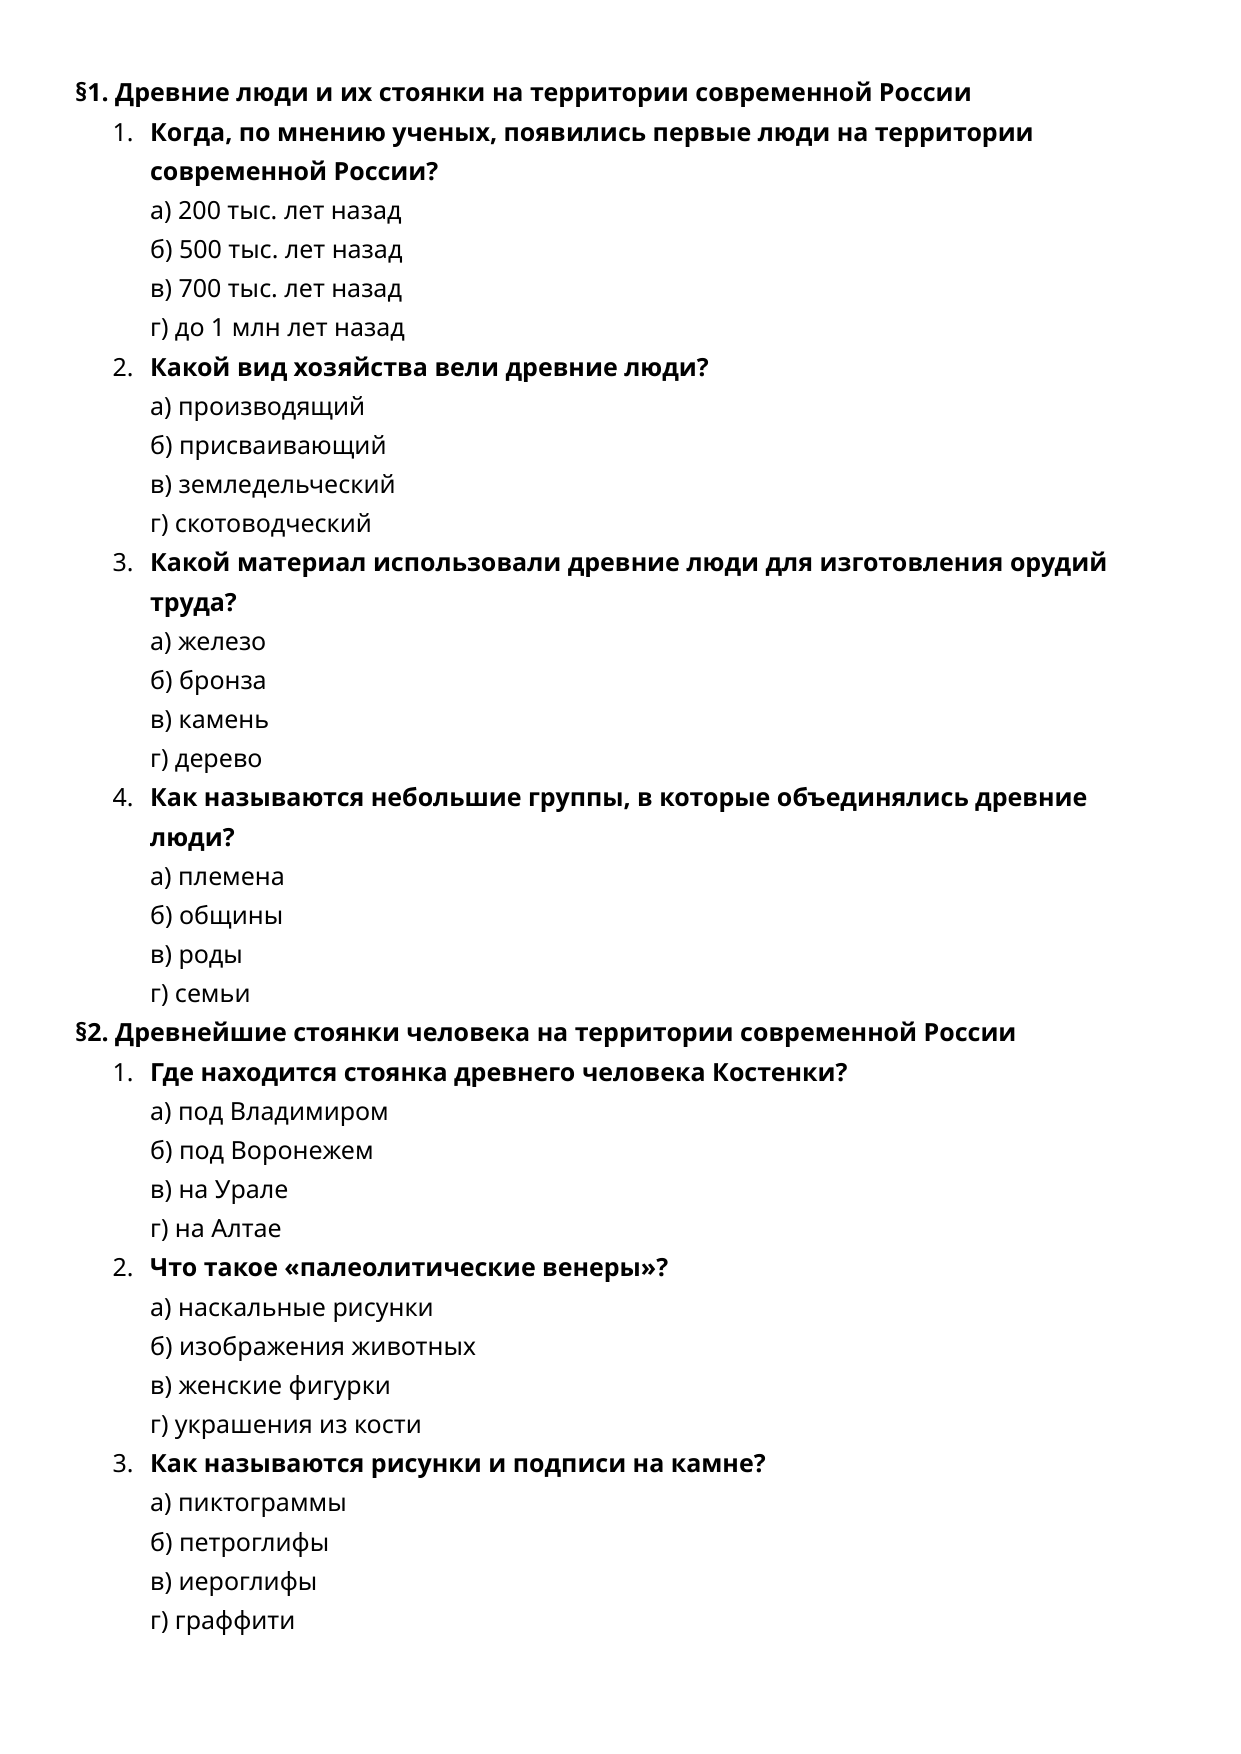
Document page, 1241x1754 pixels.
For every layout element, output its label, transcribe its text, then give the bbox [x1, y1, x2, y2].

list Как называются небольшие группы, в которые объединялись древние люди? а) племена б) общины в) роды г) семьи [112, 780, 1165, 1010]
list Какой вид хозяйства вели древние люди? а) производящий б) присваивающий в) земледельческий г) скотоводческий [112, 349, 1165, 540]
text §1. Древние люди и их стоянки на территории современной России [75, 75, 1165, 109]
list Где находится стоянка древнего человека Костенки? а) под Владимиром б) под Воронежем в) на Урале г) на Алтае [112, 1054, 1165, 1245]
list Какой материал использовали древние люди для изготовления орудий труда? а) железо б) бронза в) камень г) дерево [112, 545, 1165, 775]
list Что такое «палеолитические венеры»? а) наскальные рисунки б) изображения животных в) женские фигурки г) украшения из кости [112, 1250, 1165, 1441]
list Как называются рисунки и подписи на камне? а) пиктограммы б) петроглифы в) иероглифы г) граффити [112, 1446, 1165, 1637]
list Когда, по мнению ученых, появились первые люди на территории современной России? а) 200 тыс. лет назад б) 500 тыс. лет назад в) 700 тыс. лет назад г) до 1 млн лет назад [112, 114, 1165, 344]
text §2. Древнейшие стоянки человека на территории современной России [75, 1015, 1165, 1049]
